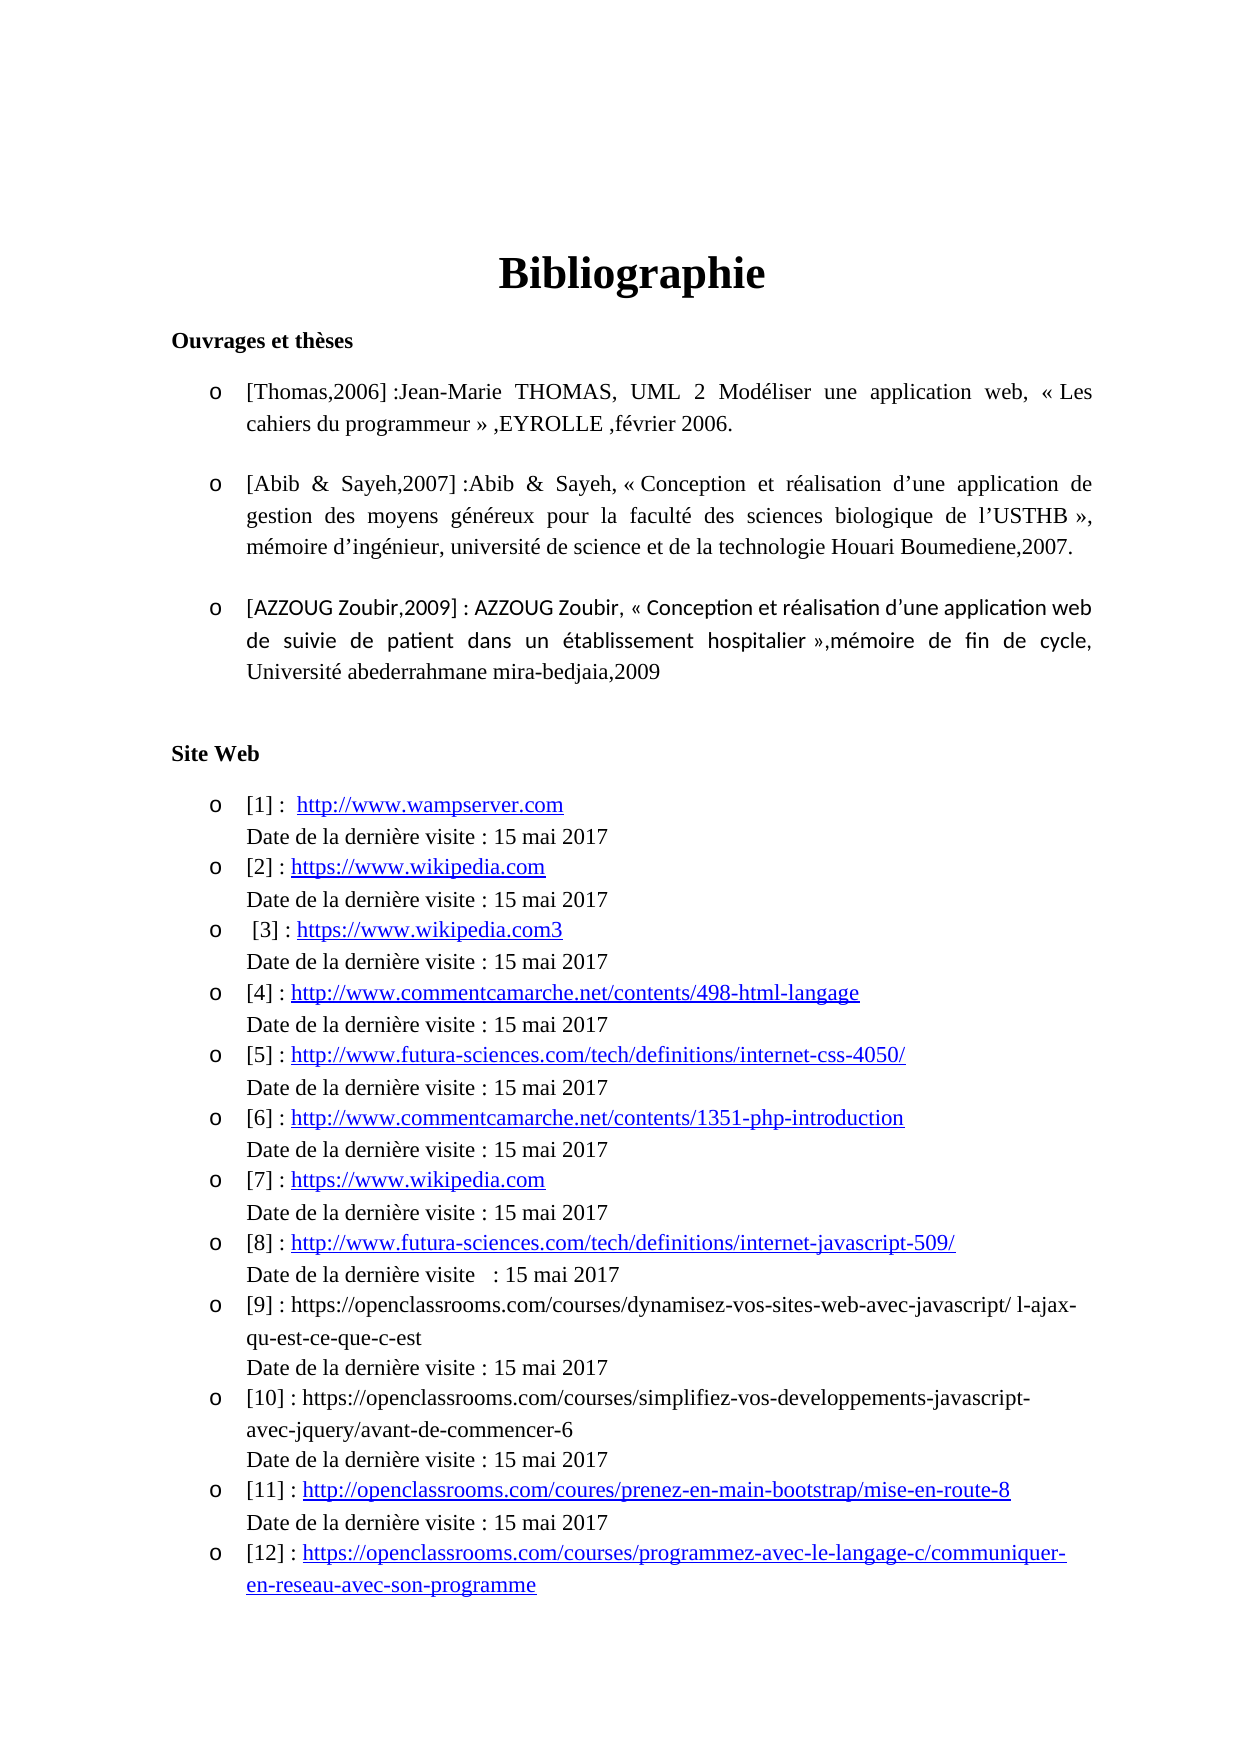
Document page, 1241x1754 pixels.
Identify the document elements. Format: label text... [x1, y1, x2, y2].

list Date de la dernière visite : 15 mai 2017 [246, 1446, 1092, 1473]
list [5] : http://www.futura-sciences.com/tech/definitions/internet-css-4050/ [209, 1041, 1092, 1069]
list [AZZOUG Zoubir,2009] : AZZOUG Zoubir, « Conception et réalisation d’une application web de suivie de patient dans un établissement hospitalier »,mémoire de fin de cycle, Université abederrahmane mira-bedjaia,2009 [209, 593, 1092, 685]
list [2] : https://www.wikipedia.com [209, 853, 1092, 882]
list [Abib & Sayeh,2007] :Abib & Sayeh, « Conception et réalisation d’une application de gestion des moyens généreux pour la faculté des sciences biologique de l’USTHB », mémoire d’ingénieur, université de science et de la technologie Houari Boumediene,2007. [209, 471, 1092, 559]
list [1] : http://www.wampserver.com [209, 791, 1092, 819]
list [3] : https://www.wikipedia.com3 [209, 916, 1092, 944]
list [7] : https://www.wikipedia.com [209, 1166, 1092, 1194]
list Date de la dernière visite : 15 mai 2017 [246, 1073, 1092, 1100]
text Site Web [171, 740, 1092, 766]
list Date de la dernière visite : 15 mai 2017 [246, 886, 1092, 912]
list Date de la dernière visite : 15 mai 2017 [246, 1354, 1092, 1380]
list [4] : http://www.commentcamarche.net/contents/498-html-langage [209, 978, 1092, 1007]
list Date de la dernière visite : 15 mai 2017 [246, 948, 1092, 975]
list Date de la dernière visite : 15 mai 2017 [246, 1199, 1092, 1225]
list Date de la dernière visite : 15 mai 2017 [246, 1011, 1092, 1037]
text Ouvrages et thèses [171, 327, 1092, 353]
list [Thomas,2006] :Jean-Marie THOMAS, UML 2 Modéliser une application web, « Les cahiers du programmeur » ,EYROLLE ,février 2006. [209, 378, 1092, 436]
list Date de la dernière visite : 15 mai 2017 [246, 1261, 1092, 1288]
list [6] : http://www.commentcamarche.net/contents/1351-php-introduction [209, 1104, 1092, 1132]
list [246, 1509, 1092, 1535]
list Date de la dernière visite : 15 mai 2017 [246, 1136, 1092, 1162]
text Bibliographie [171, 246, 1092, 298]
list [8] : http://www.futura-sciences.com/tech/definitions/internet-javascript-509/ [209, 1229, 1092, 1257]
list [9] : https://openclassrooms.com/courses/dynamisez-vos-sites-web-avec-javascript/ l-ajax-qu-est-ce-que-c-est [209, 1292, 1092, 1350]
list [10] : https://openclassrooms.com/courses/simplifiez-vos-developpements-javascript- avec-jquery/avant-de-commencer-6 [209, 1384, 1092, 1442]
list [12] : https://openclassrooms.com/courses/programmez-avec-le-langage-c/communiquer-en-reseau-avec-son-programme [209, 1539, 1092, 1598]
list [11] : http://openclassrooms.com/coures/prenez-en-main-bootstrap/mise-en-route-8 [209, 1477, 1092, 1505]
list Date de la dernière visite : 15 mai 2017 [246, 823, 1092, 849]
